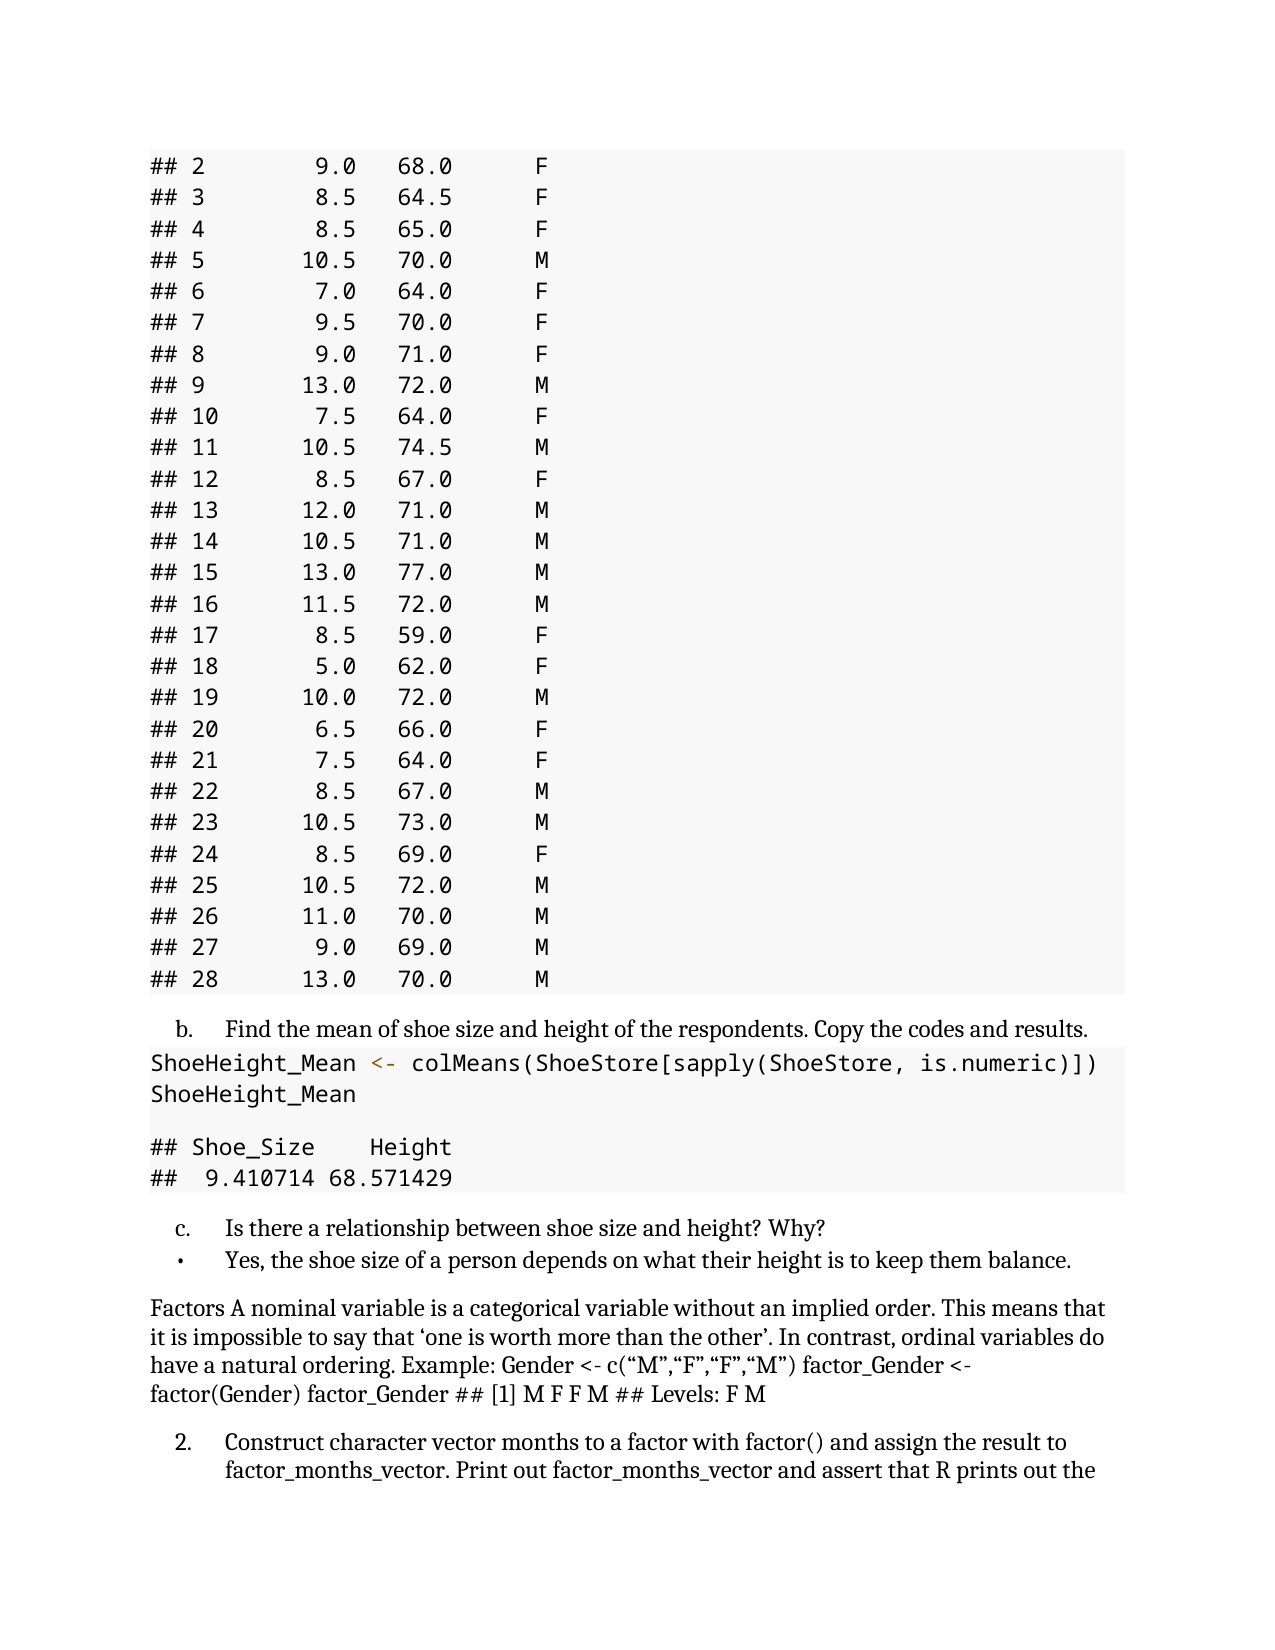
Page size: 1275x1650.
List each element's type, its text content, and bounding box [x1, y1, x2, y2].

text ShoeHeight_Mean <- colMeans(ShoeStore[sapply(ShoeStore, is.numeric)]) ShoeHeight_Mean [356, 1047, 1125, 1109]
list Yes, the shoe size of a person depends on what their height is to keep them balance. [175, 1246, 1125, 1275]
text Factors A nominal variable is a categorical variable without an implied order. This means that it is impossible to say that ‘one is worth more than the other’. In contrast, ordinal variables do have a natural ordering. Example: Gender <- c(“M”,“F”,“F”,“M”) factor_Gender <- factor(Gender) factor_Gender ## [1] M F F M ## Levels: F M [150, 1294, 1125, 1409]
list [175, 1427, 1125, 1485]
list Is there a relationship between shoe size and height? Why? [175, 1214, 1125, 1242]
list Find the mean of shoe size and height of the respondents. Copy the codes and results. [175, 1014, 1125, 1043]
text ## Shoe_Size Height ## 9.410714 68.571429 [150, 1130, 1125, 1193]
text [150, 150, 1125, 994]
